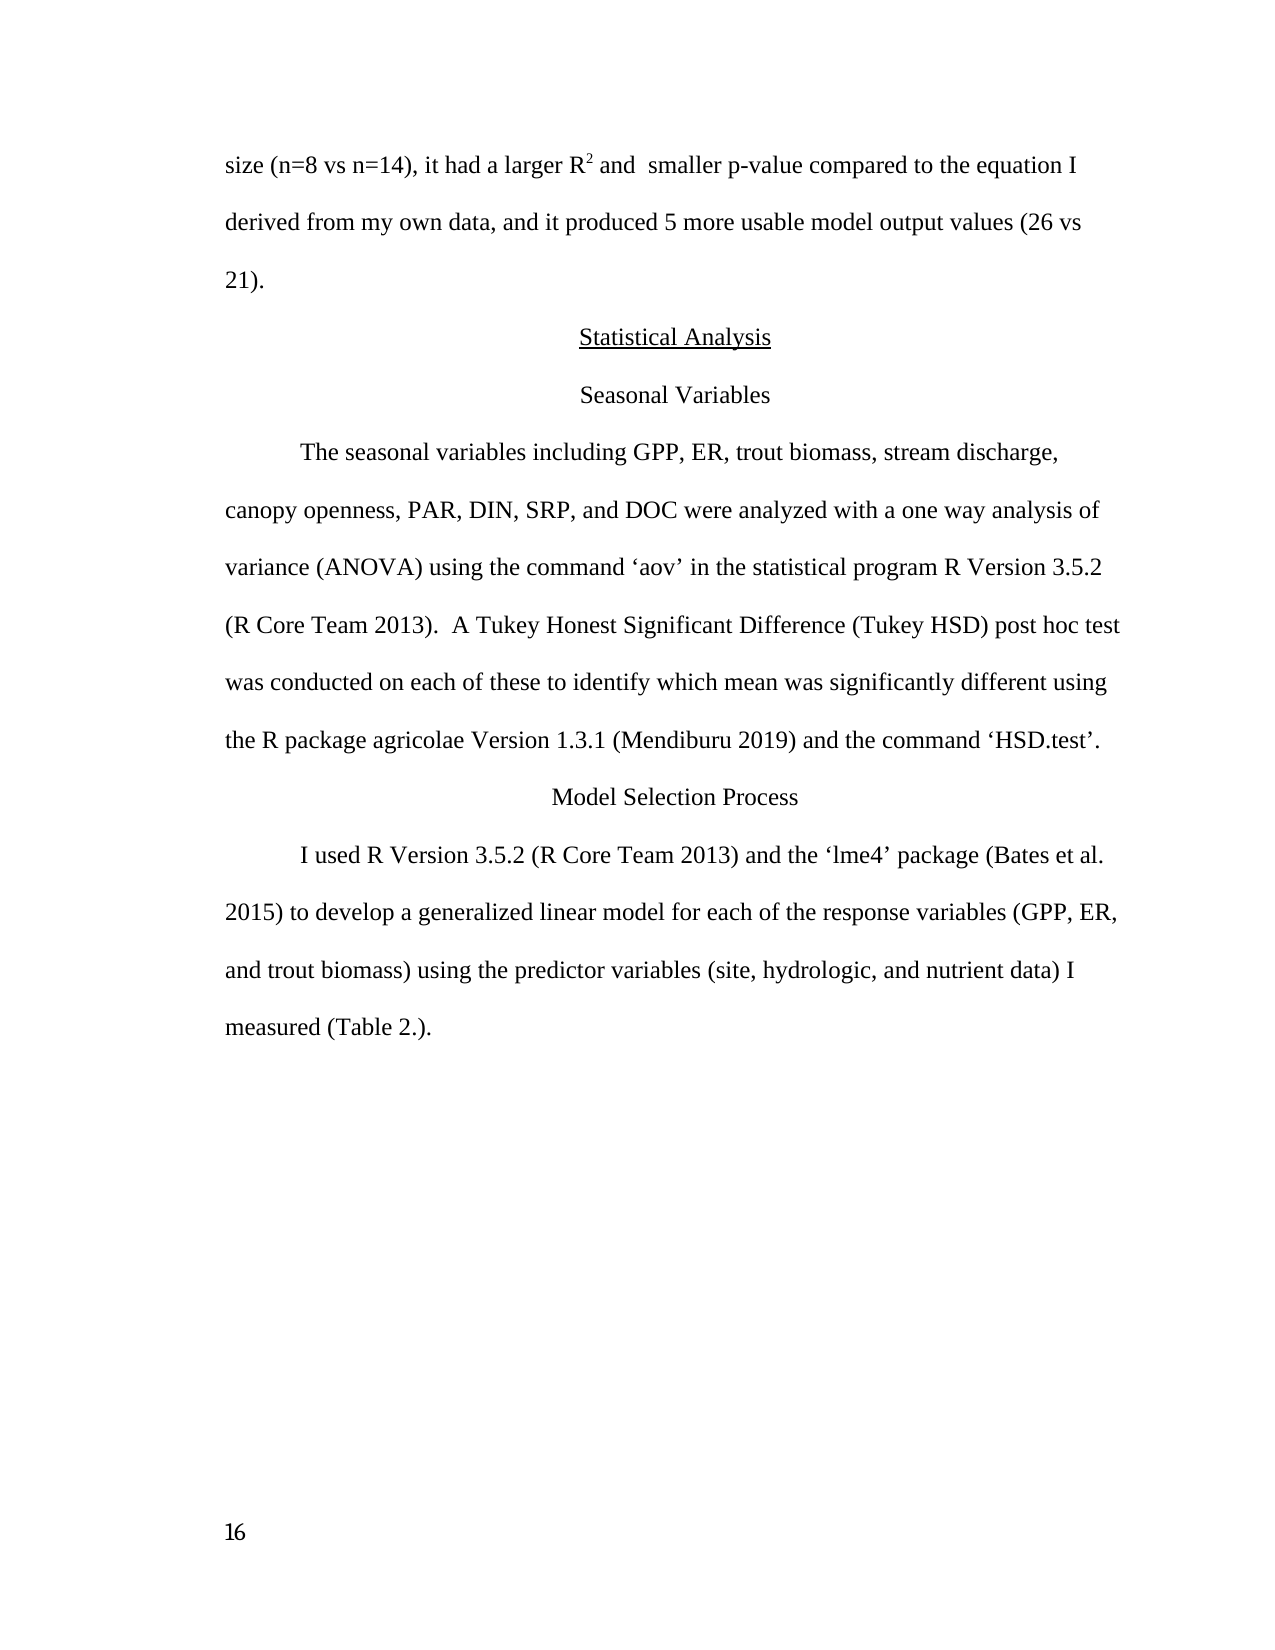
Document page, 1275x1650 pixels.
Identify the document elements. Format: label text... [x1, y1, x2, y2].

text The seasonal variables including GPP, ER, trout biomass, stream discharge, canopy openness, PAR, DIN, SRP, and DOC were analyzed with a one way analysis of variance (ANOVA) using the command ‘aov’ in the statistical program R Version 3.5.2 (R Core Team 2013). A Tukey Honest Significant Difference (Tukey HSD) post hoc test was conducted on each of these to identify which mean was significantly different using the R package agricolae Version 1.3.1 (Mendiburu 2019) and the command ‘HSD.test’. [225, 437, 1125, 754]
text I used R Version 3.5.2 (R Core Team 2013) and the ‘lme4’ package (Bates et al. 2015) to develop a generalized linear model for each of the response variables (GPP, ER, and trout biomass) using the predictor variables (site, hydrologic, and nutrient data) I measured (Table 2.). [225, 840, 1125, 1041]
text Seasonal Variables [225, 380, 1125, 409]
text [225, 150, 1125, 294]
text Statistical Analysis [225, 322, 1125, 351]
text Model Selection Process [225, 782, 1125, 811]
